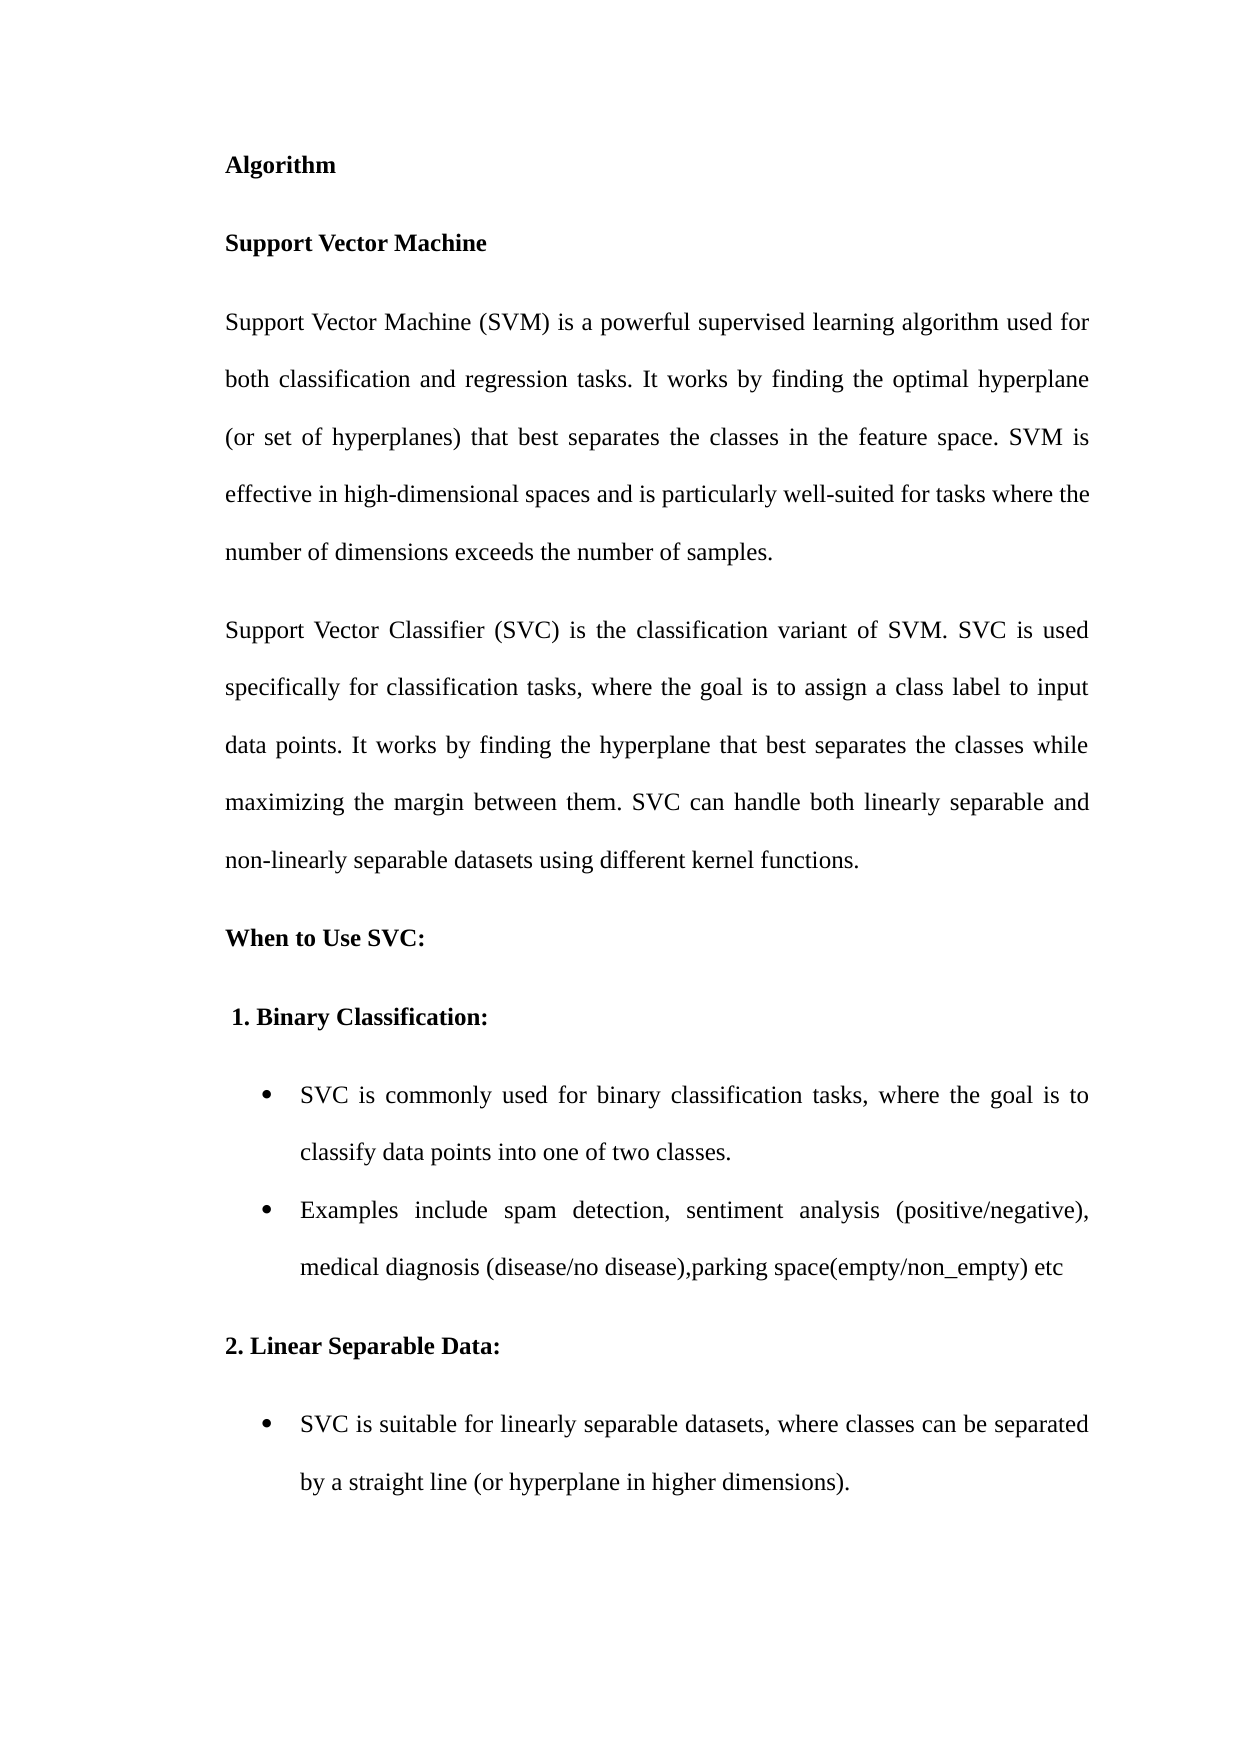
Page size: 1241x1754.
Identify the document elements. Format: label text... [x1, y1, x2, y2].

list SVC is commonly used for binary classification tasks, where the goal is to classify data points into one of two classes. [262, 1080, 1090, 1166]
list SVC is suitable for linearly separable datasets, where classes can be separated by a straight line (or hyperplane in higher dimensions). [262, 1409, 1090, 1495]
text 2. Linear Separable Data: [225, 1331, 1090, 1359]
text Algorithm [225, 150, 1090, 179]
list Examples include spam detection, sentiment analysis (positive/negative), medical diagnosis (disease/no disease),parking space(empty/non_empty) etc [262, 1195, 1090, 1281]
text Support Vector Classifier (SVC) is the classification variant of SVM. SVC is used specifically for classification tasks, where the goal is to assign a class label to input data points. It works by finding the hyperplane that best separates the classes while maximizing the margin between them. SVC can handle both linearly separable and non-linearly separable datasets using different kernel functions. [225, 615, 1090, 874]
text When to Use SVC: [225, 923, 1090, 952]
text 1. Binary Classification: [225, 1002, 1090, 1030]
text Support Vector Machine [225, 228, 1090, 257]
text Support Vector Machine (SVM) is a powerful supervised learning algorithm used for both classification and regression tasks. It works by finding the optimal hyperplane (or set of hyperplanes) that best separates the classes in the feature space. SVM is effective in high-dimensional spaces and is particularly well-suited for tasks where the number of dimensions exceeds the number of samples. [225, 307, 1090, 565]
